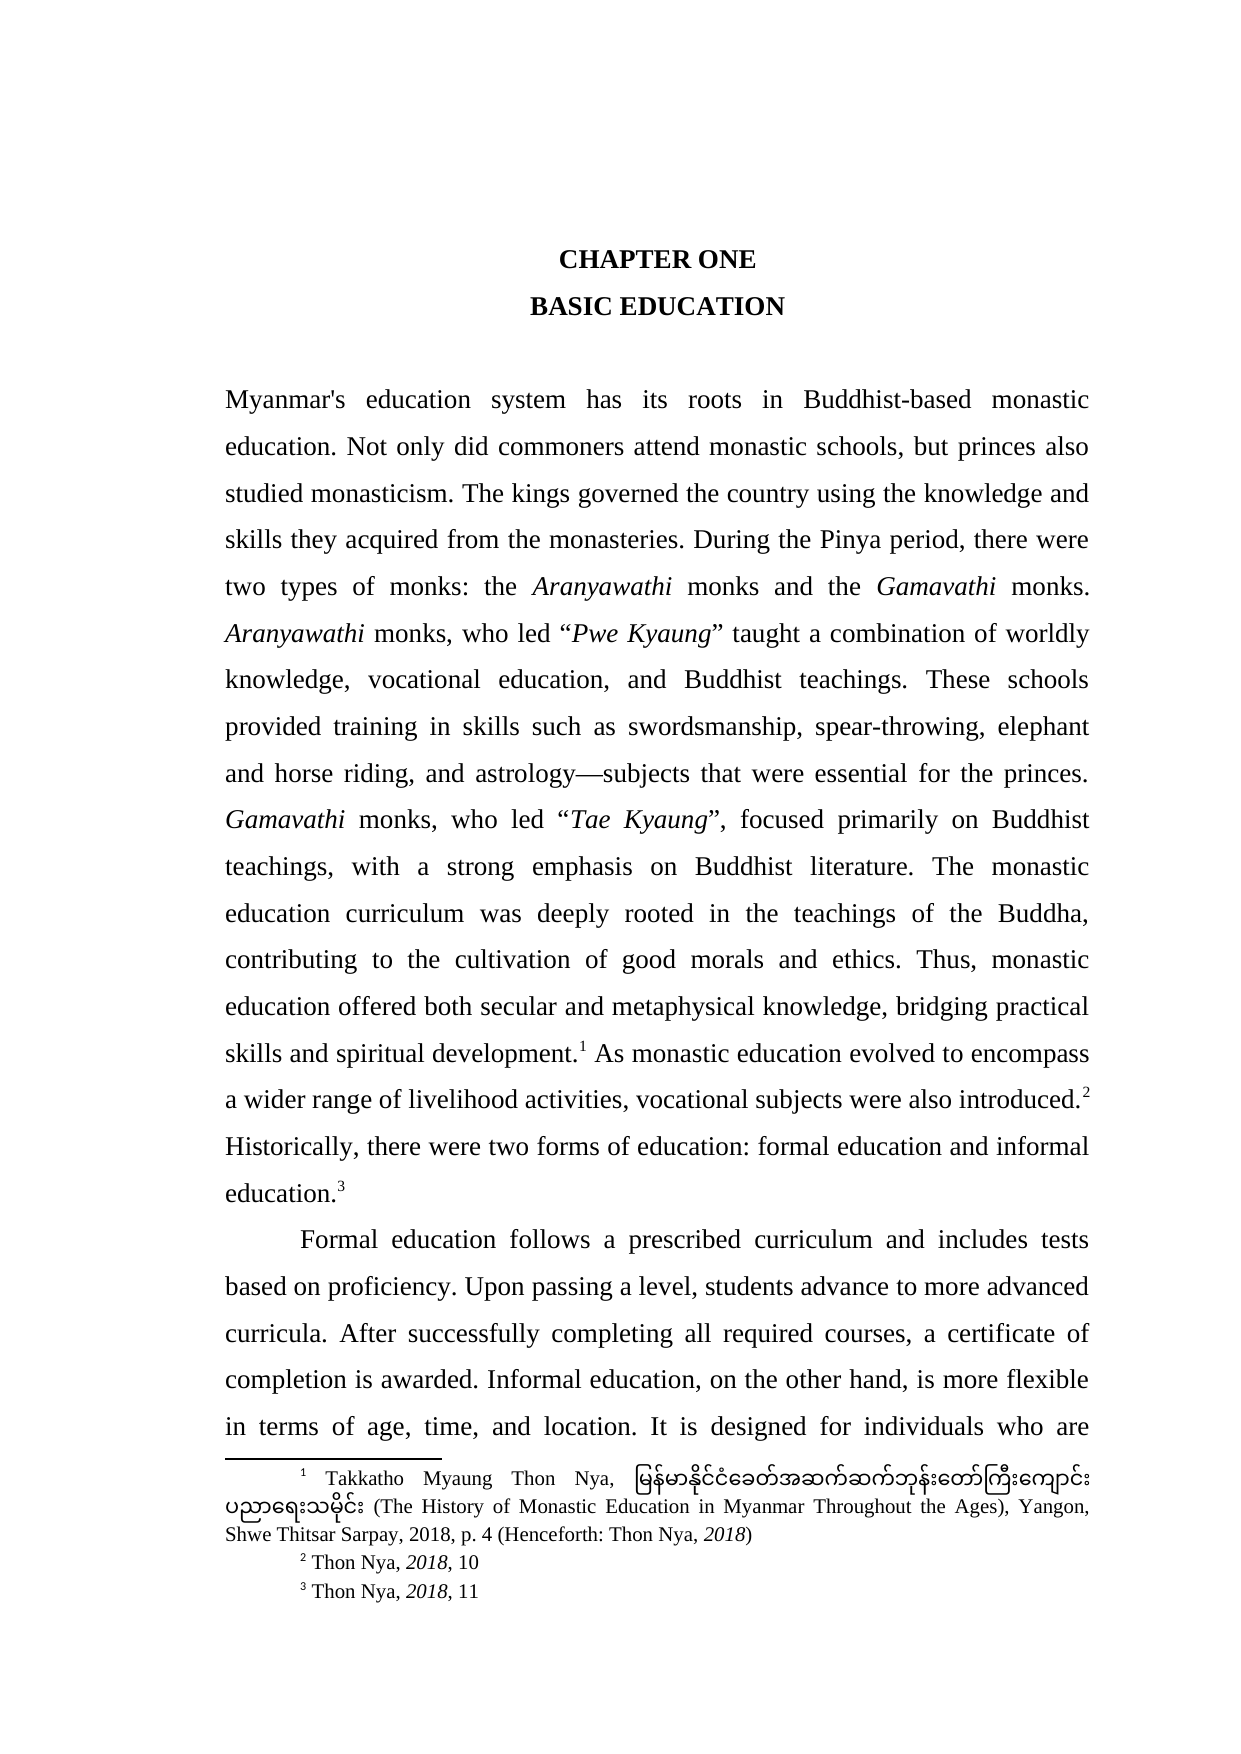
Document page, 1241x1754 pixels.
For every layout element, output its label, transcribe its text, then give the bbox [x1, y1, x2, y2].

text CHAPTER ONE [225, 243, 1090, 274]
text BASIC EDUCATION [225, 290, 1090, 321]
text Myanmar's education system has its roots in Buddhist-based monastic education. Not only did commoners attend monastic schools, but princes also studied monasticism. The kings governed the country using the knowledge and skills they acquired from the monasteries. During the Pinya period, there were two types of monks: the Aranyawathi monks and the Gamavathi monks. Aranyawathi monks, who led “Pwe Kyaung” taught a combination of worldly knowledge, vocational education, and Buddhist teachings. These schools provided training in skills such as swordsmanship, spear-throwing, elephant and horse riding, and astrology—subjects that were essential for the princes. Gamavathi monks, who led “Tae Kyaung”, focused primarily on Buddhist teachings, with a strong emphasis on Buddhist literature. The monastic education curriculum was deeply rooted in the teachings of the Buddha, contributing to the cultivation of good morals and ethics. Thus, monastic education offered both secular and metaphysical knowledge, bridging practical skills and spiritual development. As monastic education evolved to encompass a wider range of livelihood activities, vocational subjects were also introduced. Historically, there were two forms of education: formal education and informal education. [225, 383, 1090, 1208]
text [225, 1223, 1090, 1441]
